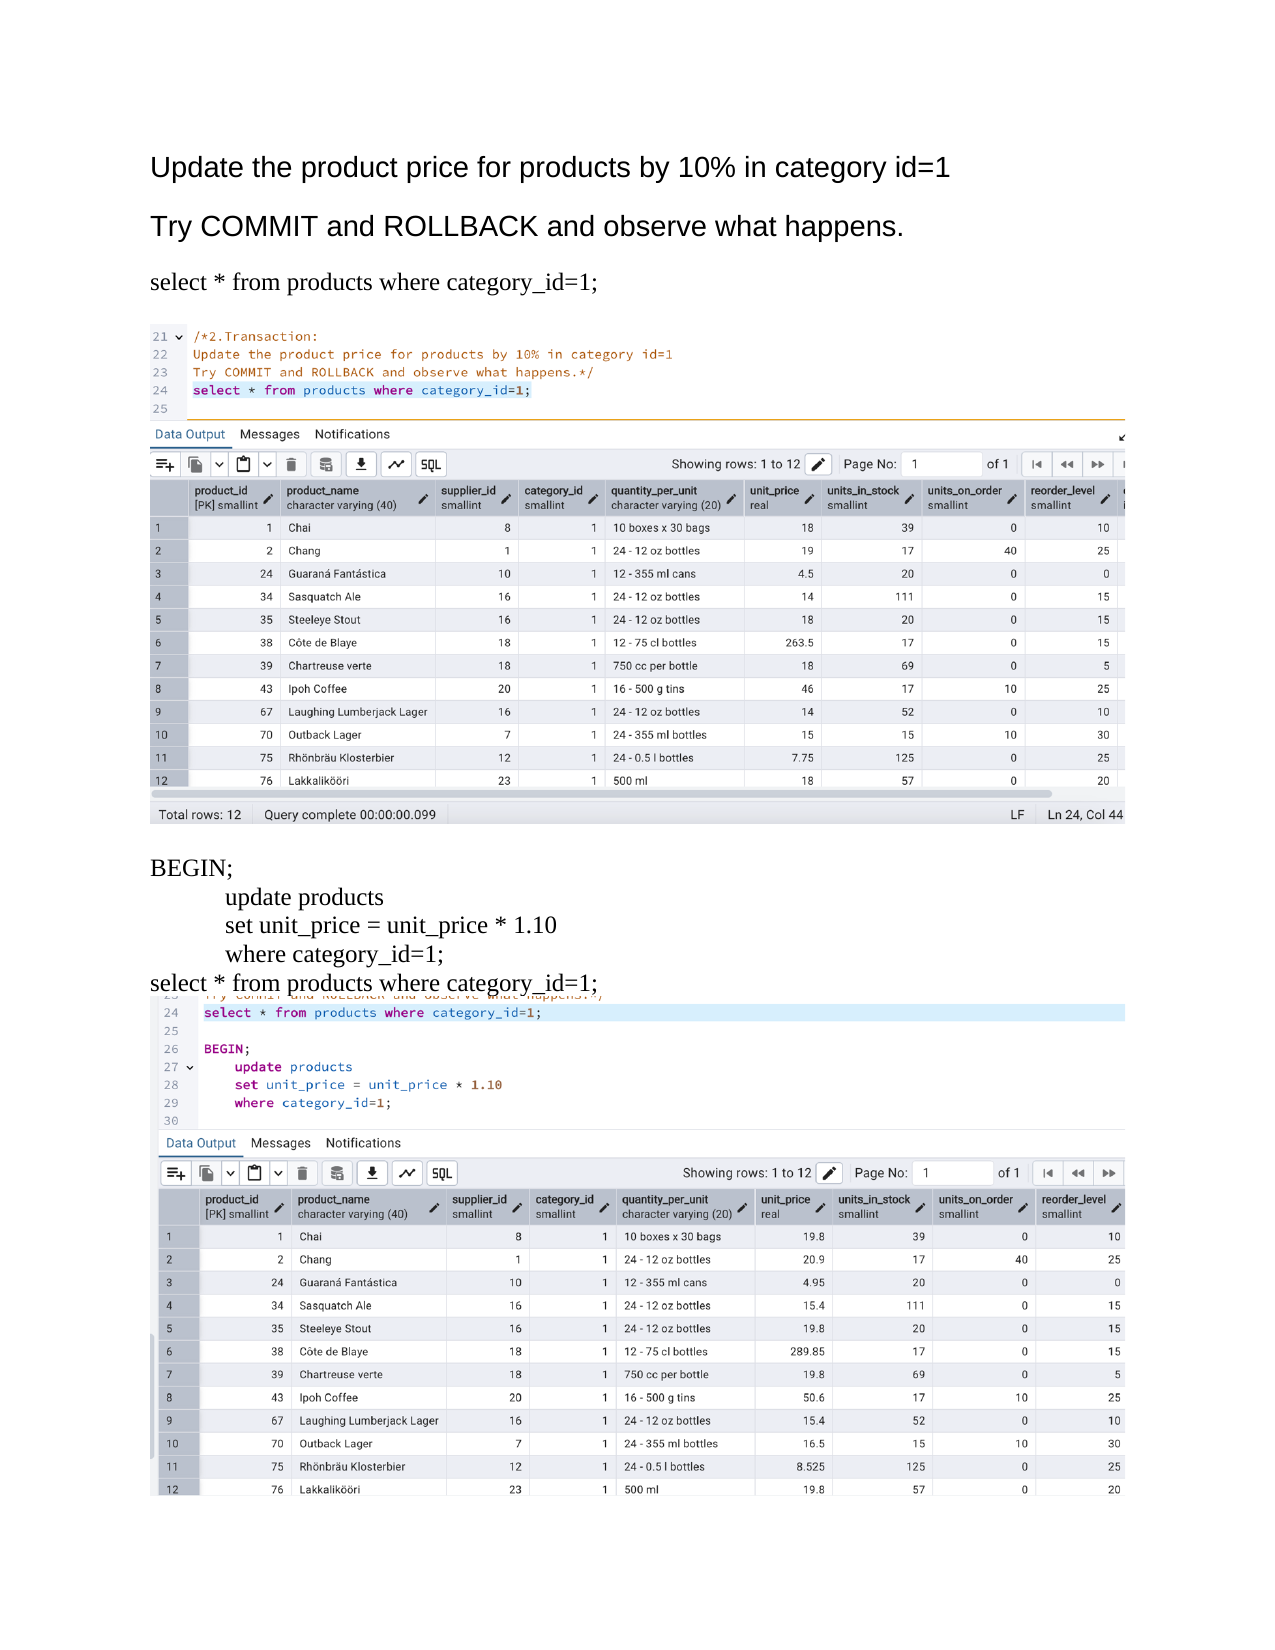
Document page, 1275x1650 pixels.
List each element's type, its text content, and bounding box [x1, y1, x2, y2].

picture [150, 324, 1125, 824]
text Update the product price for products by 10% in category id=1 [150, 150, 1125, 183]
text set unit_price = unit_price * 1.10 [150, 910, 1125, 939]
text select * from products where category_id=1; [150, 267, 1125, 296]
text Try COMMIT and ROLLBACK and observe what happens. [150, 208, 1125, 242]
text BEGIN; [150, 853, 1125, 882]
picture [150, 996, 1125, 1496]
text update products [150, 882, 1125, 910]
text select * from products where category_id=1; [150, 968, 1125, 996]
text where category_id=1; [150, 939, 1125, 968]
